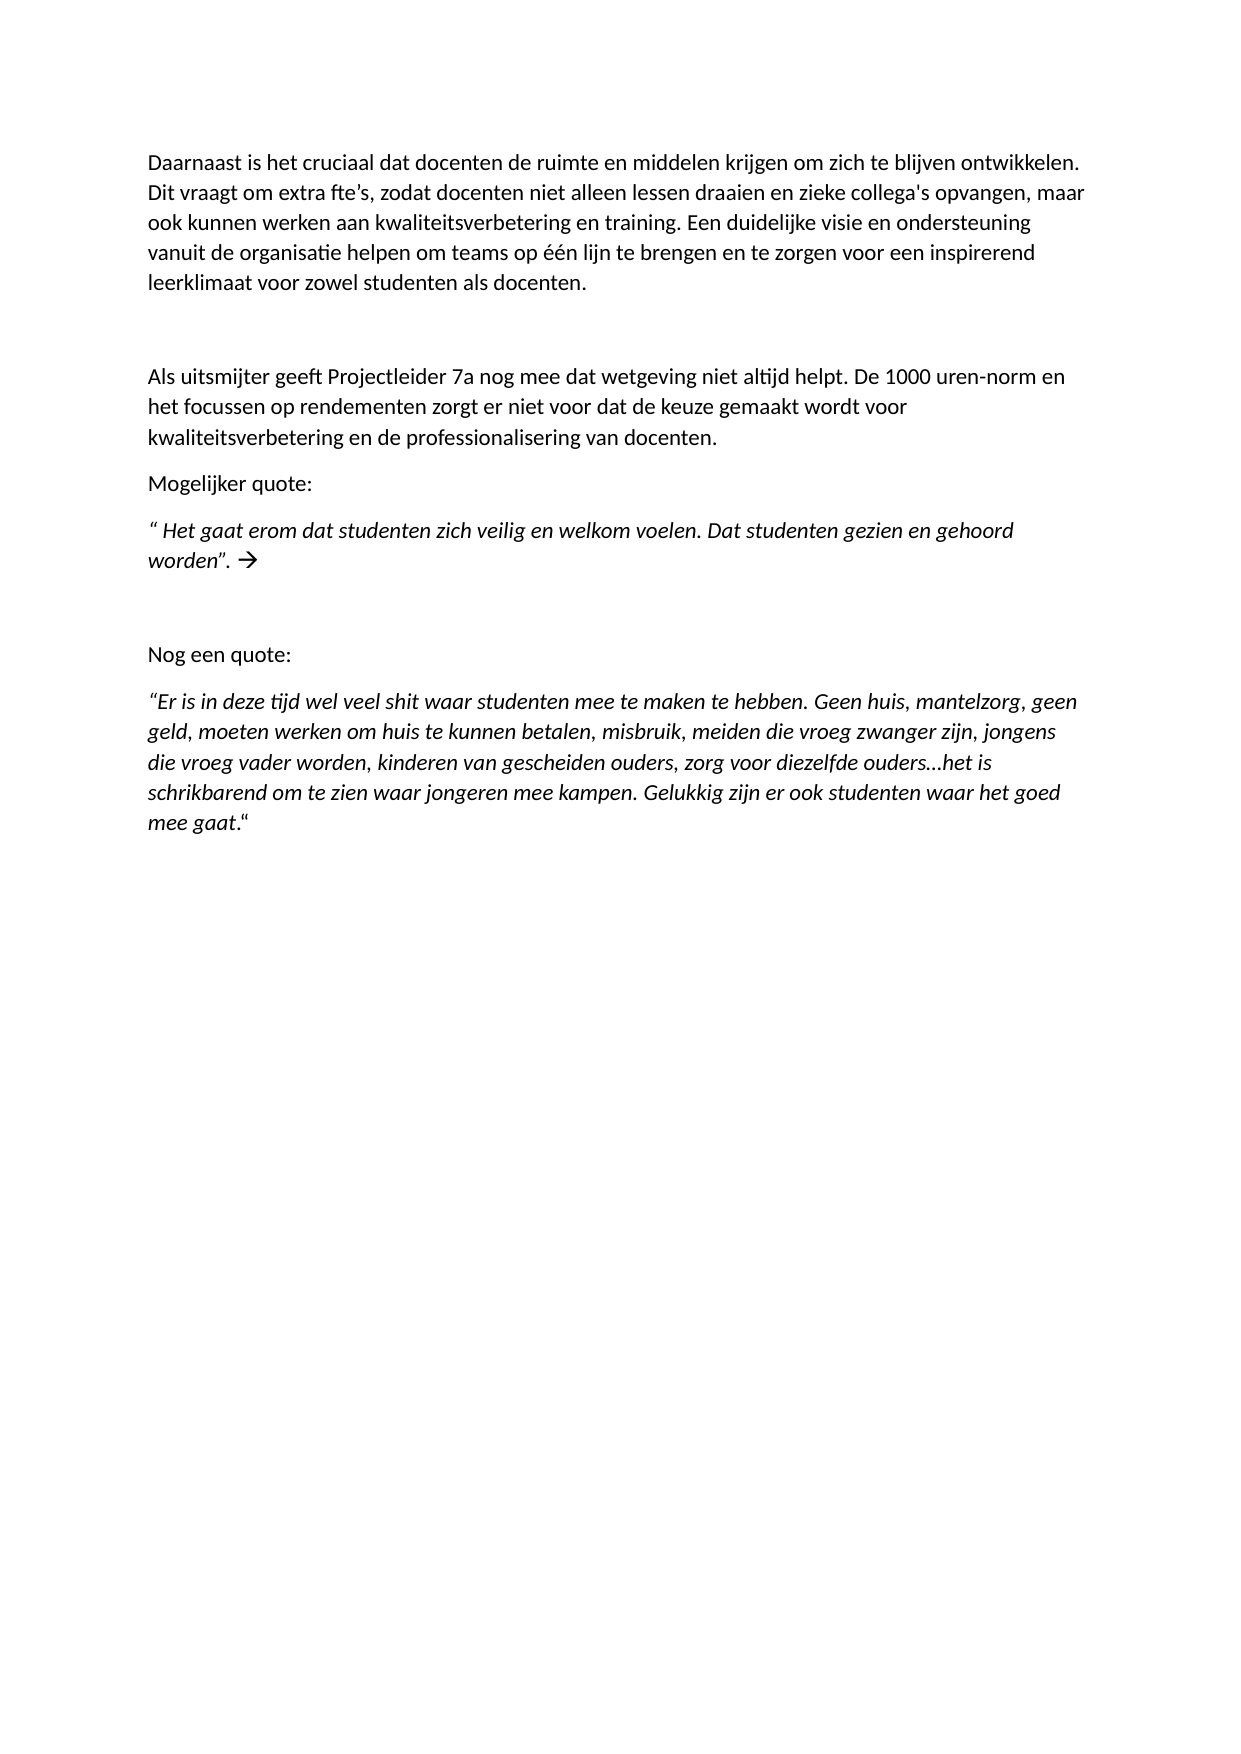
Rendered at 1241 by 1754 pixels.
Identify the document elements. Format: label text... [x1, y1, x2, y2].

text “Er is in deze tijd wel veel shit waar studenten mee te maken te hebben. Geen huis, mantelzorg, geen geld, moeten werken om huis te kunnen betalen, misbruik, meiden die vroeg zwanger zijn, jongens die vroeg vader worden, kinderen van gescheiden ouders, zorg voor diezelfde ouders…het is schrikbarend om te zien waar jongeren mee kampen. Gelukkig zijn er ook studenten waar het goed mee gaat.“ [148, 687, 1093, 836]
text “ Het gaat erom dat studenten zich veilig en welkom voelen. Dat studenten gezien en gehoord worden”. [148, 516, 1093, 574]
text Mogelijker quote: [148, 469, 1093, 497]
text Nog een quote: [148, 640, 1093, 668]
text Daarnaast is het cruciaal dat docenten de ruimte en middelen krijgen om zich te blijven ontwikkelen. Dit vraagt om extra fte’s, zodat docenten niet alleen lessen draaien en zieke collega's opvangen, maar ook kunnen werken aan kwaliteitsverbetering en training. Een duidelijke visie en ondersteuning vanuit de organisatie helpen om teams op één lijn te brengen en te zorgen voor een inspirerend leerklimaat voor zowel studenten als docenten. [148, 148, 1093, 296]
text Als uitsmijter geeft Projectleider 7a nog mee dat wetgeving niet altijd helpt. De 1000 uren-norm en het focussen op rendementen zorgt er niet voor dat de keuze gemaakt wordt voor kwaliteitsverbetering en de professionalisering van docenten. [148, 362, 1093, 451]
